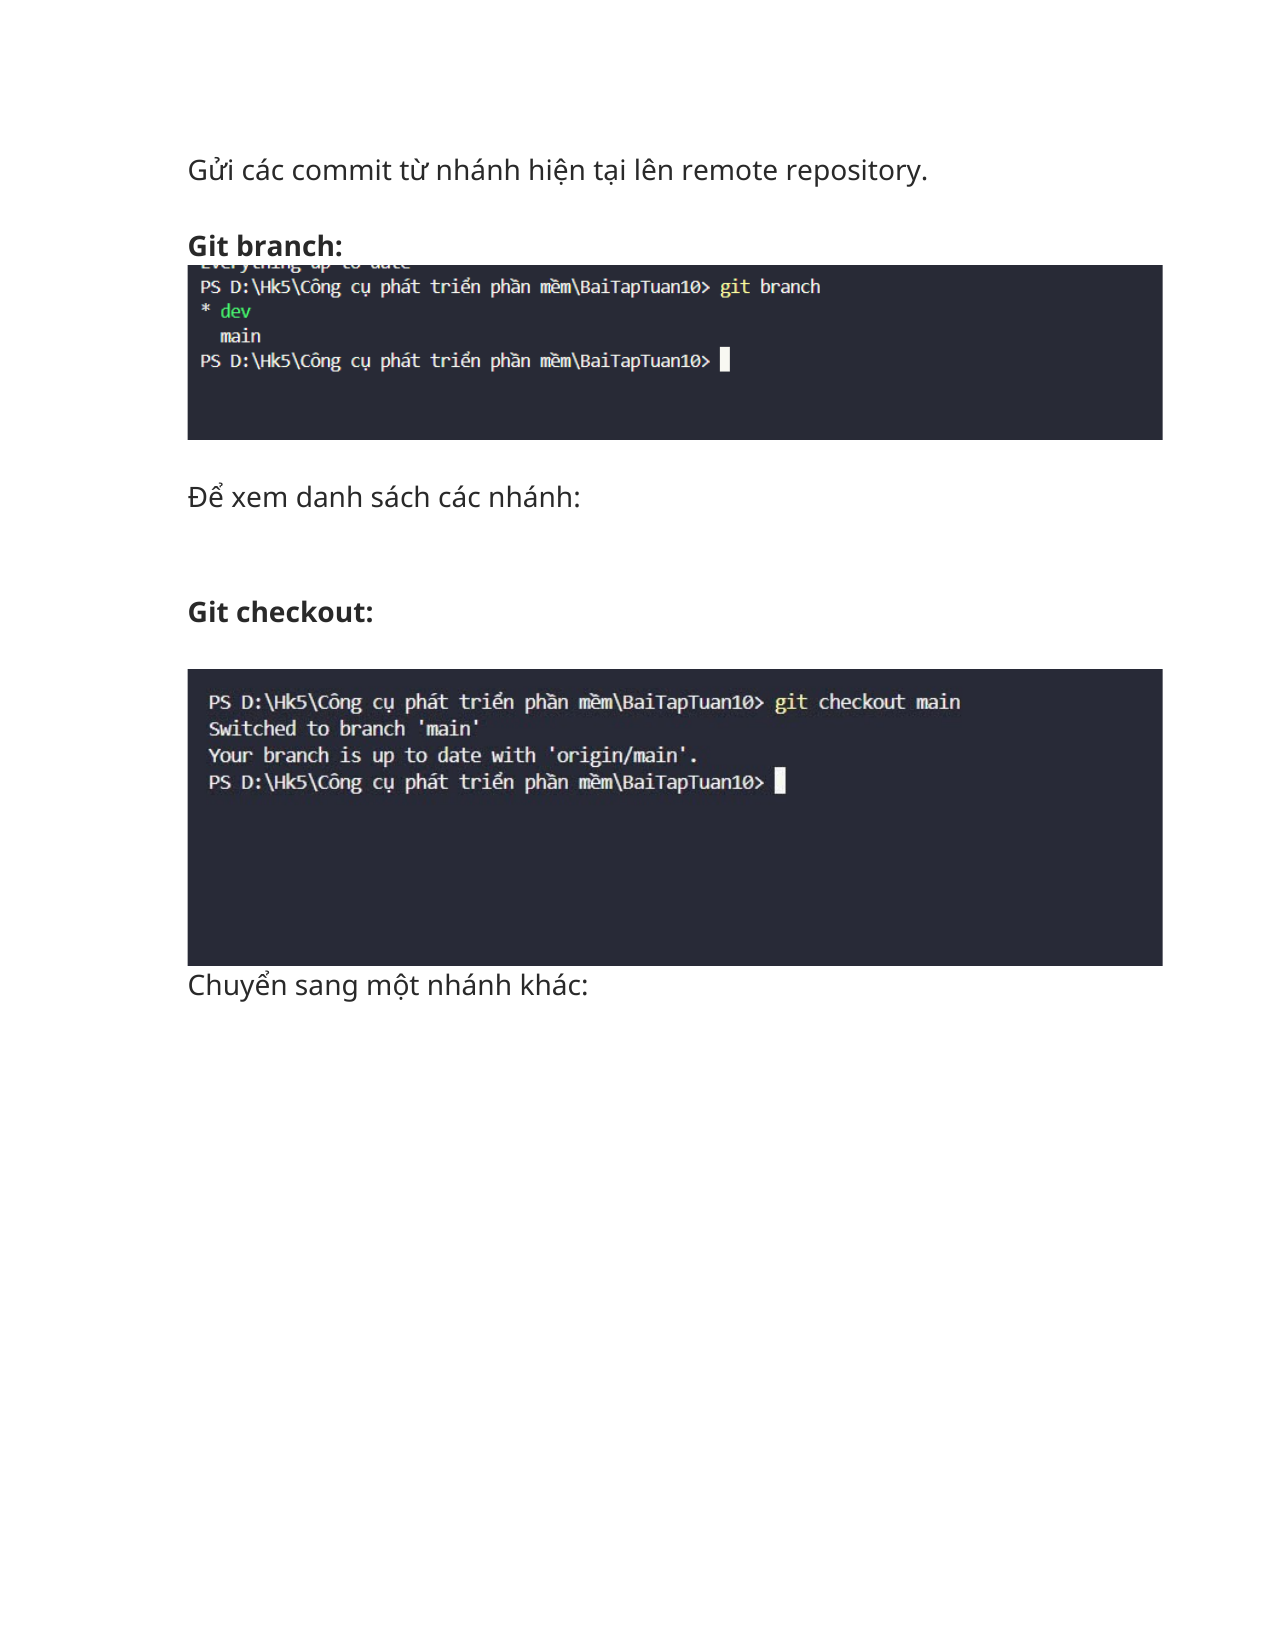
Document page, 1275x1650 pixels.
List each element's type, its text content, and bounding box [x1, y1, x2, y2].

subtitle Gửi các commit từ nhánh hiện tại lên remote repository. [187, 150, 1125, 188]
subtitle Chuyển sang một nhánh khác: [187, 966, 1125, 1003]
picture [187, 265, 1163, 440]
subtitle Git checkout: [187, 592, 1125, 631]
subtitle Git branch: [187, 227, 1125, 265]
picture [187, 669, 1163, 966]
subtitle Để xem danh sách các nhánh: [187, 477, 1125, 516]
